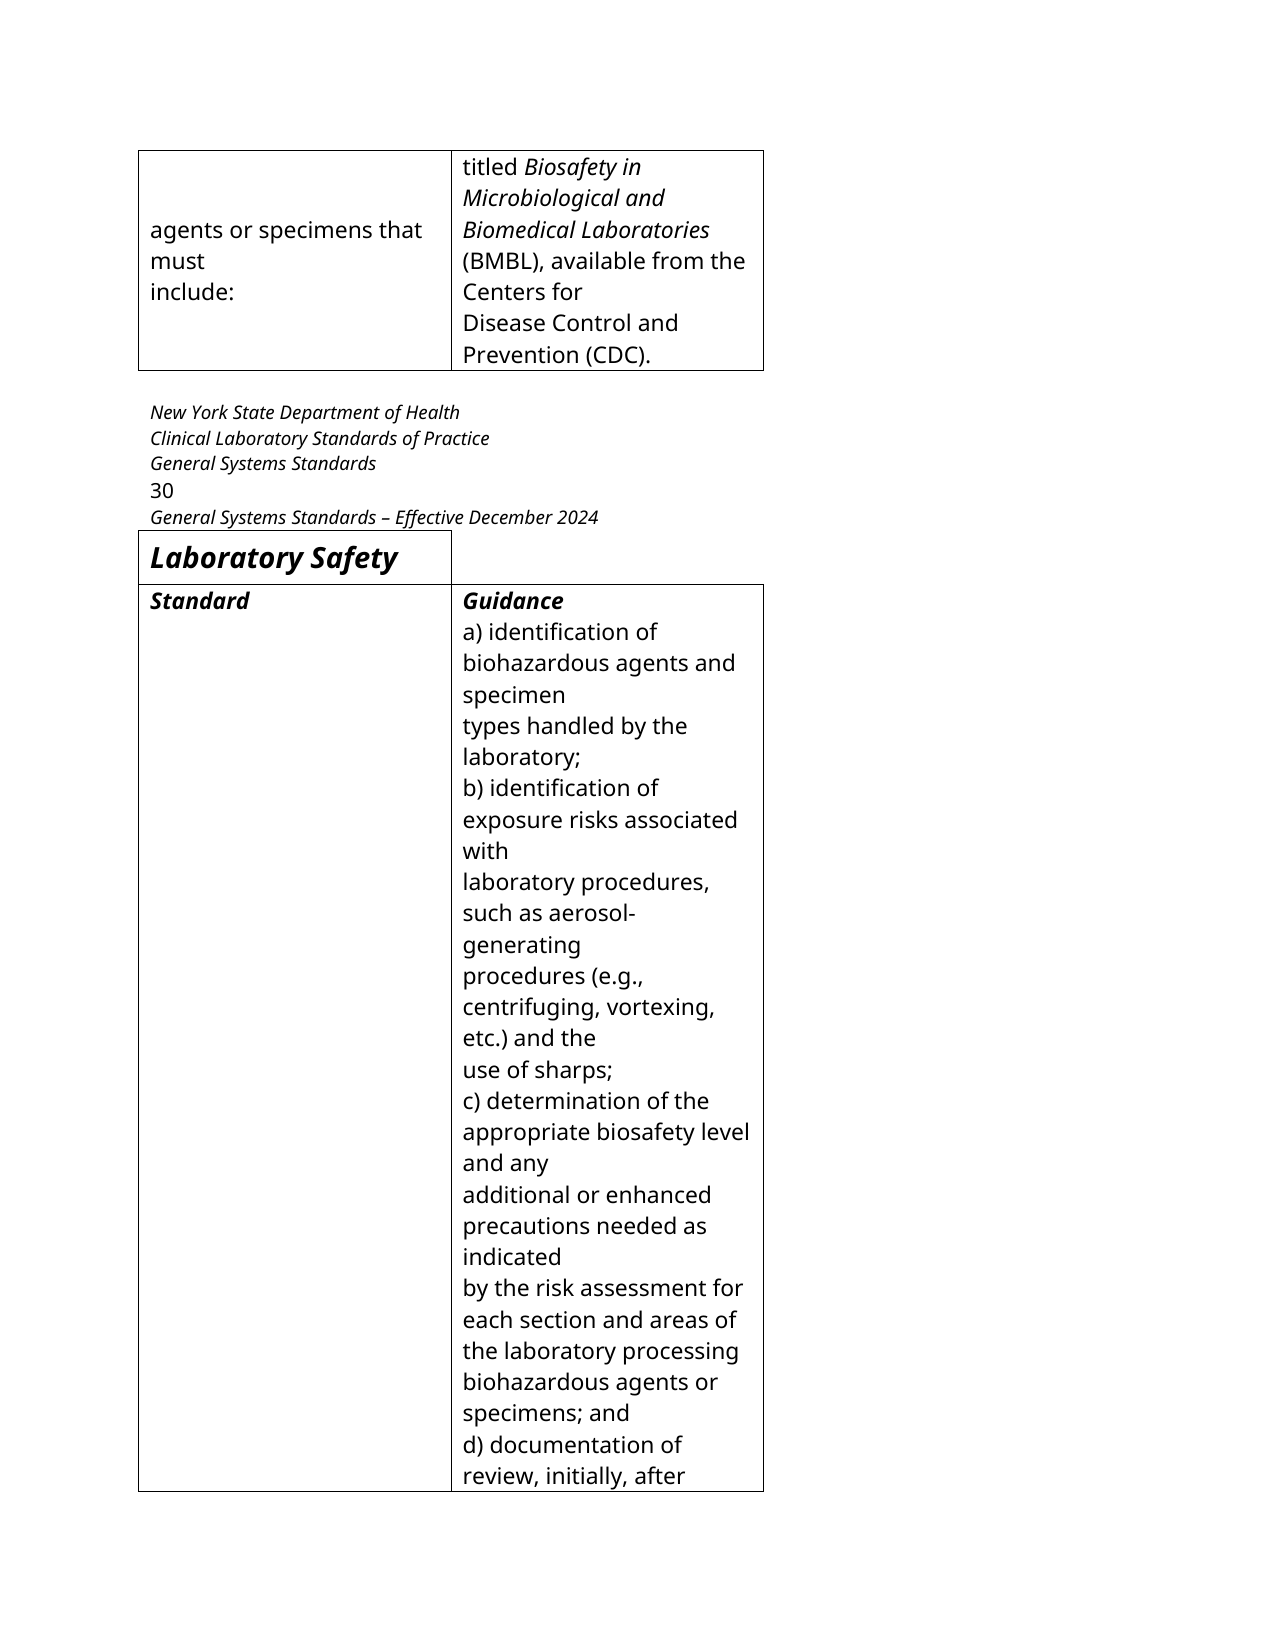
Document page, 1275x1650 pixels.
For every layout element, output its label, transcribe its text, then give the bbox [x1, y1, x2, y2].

table_header Laboratory Safety [139, 531, 451, 584]
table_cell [452, 151, 763, 370]
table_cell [139, 151, 451, 370]
text New York State Department of Health Clinical Laboratory Standards of Practice General Systems Standards 30 General Systems Standards – Effective December 2024 [150, 371, 1125, 530]
table_cell Standard [139, 585, 451, 1491]
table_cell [452, 585, 763, 1491]
